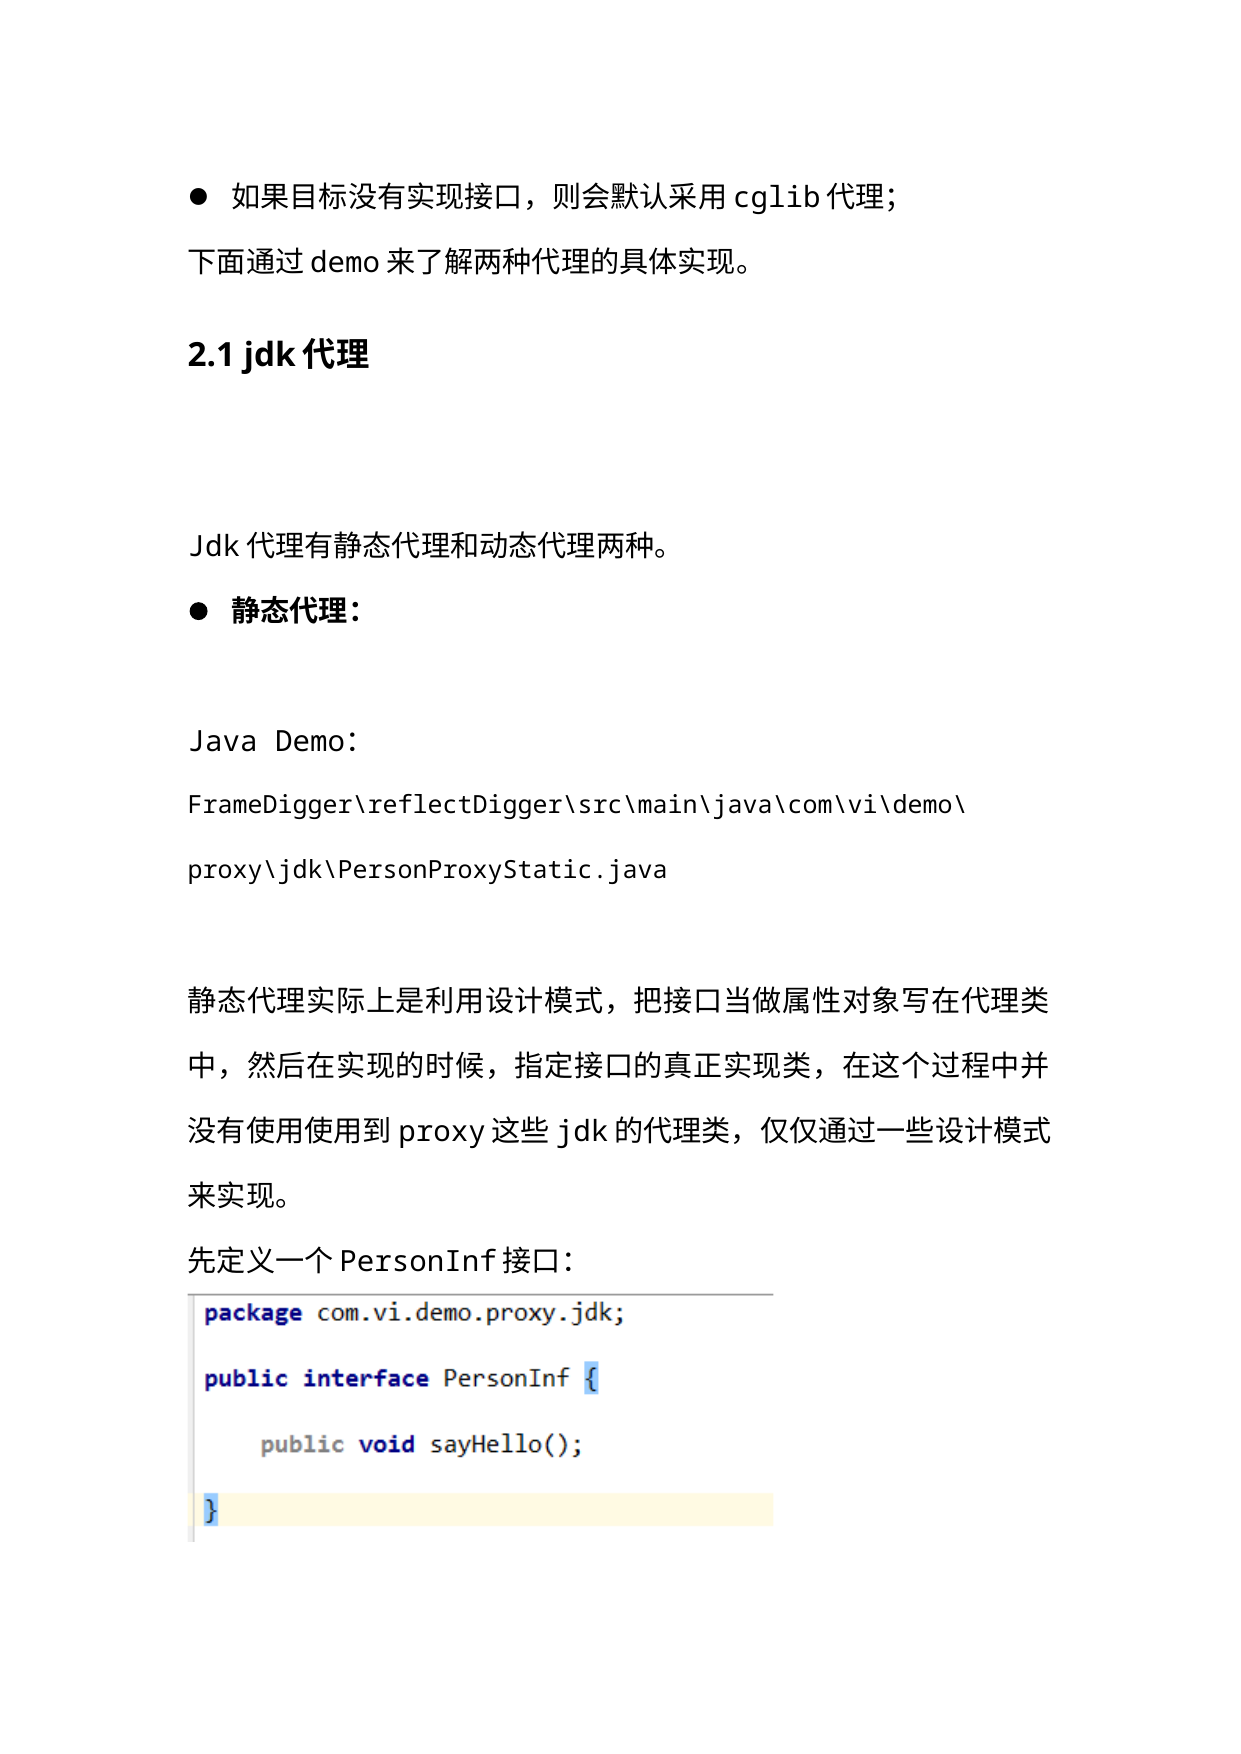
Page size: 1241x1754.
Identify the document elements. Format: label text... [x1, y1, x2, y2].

text Jdk代理有静态代理和动态代理两种。 [187, 511, 1053, 576]
list 静态代理： [187, 576, 1053, 641]
text Java Demo： [187, 706, 1053, 771]
text FrameDigger\reflectDigger\src\main\java\com\vi\demo\proxy\jdk\PersonProxyStatic.java [187, 771, 1053, 901]
text 下面通过demo来了解两种代理的具体实现。 [187, 227, 1053, 292]
list 如果目标没有实现接口，则会默认采用cglib代理； [187, 162, 1053, 227]
text 静态代理实际上是利用设计模式，把接口当做属性对象写在代理类中，然后在实现的时候，指定接口的真正实现类，在这个过程中并没有使用使用到proxy这些jdk的代理类，仅仅通过一些设计模式来实现。 [187, 966, 1053, 1226]
text 先定义一个PersonInf接口： [187, 1226, 1053, 1291]
subtitle 2.1 jdk代理 [187, 319, 1053, 384]
picture [187, 1291, 774, 1542]
